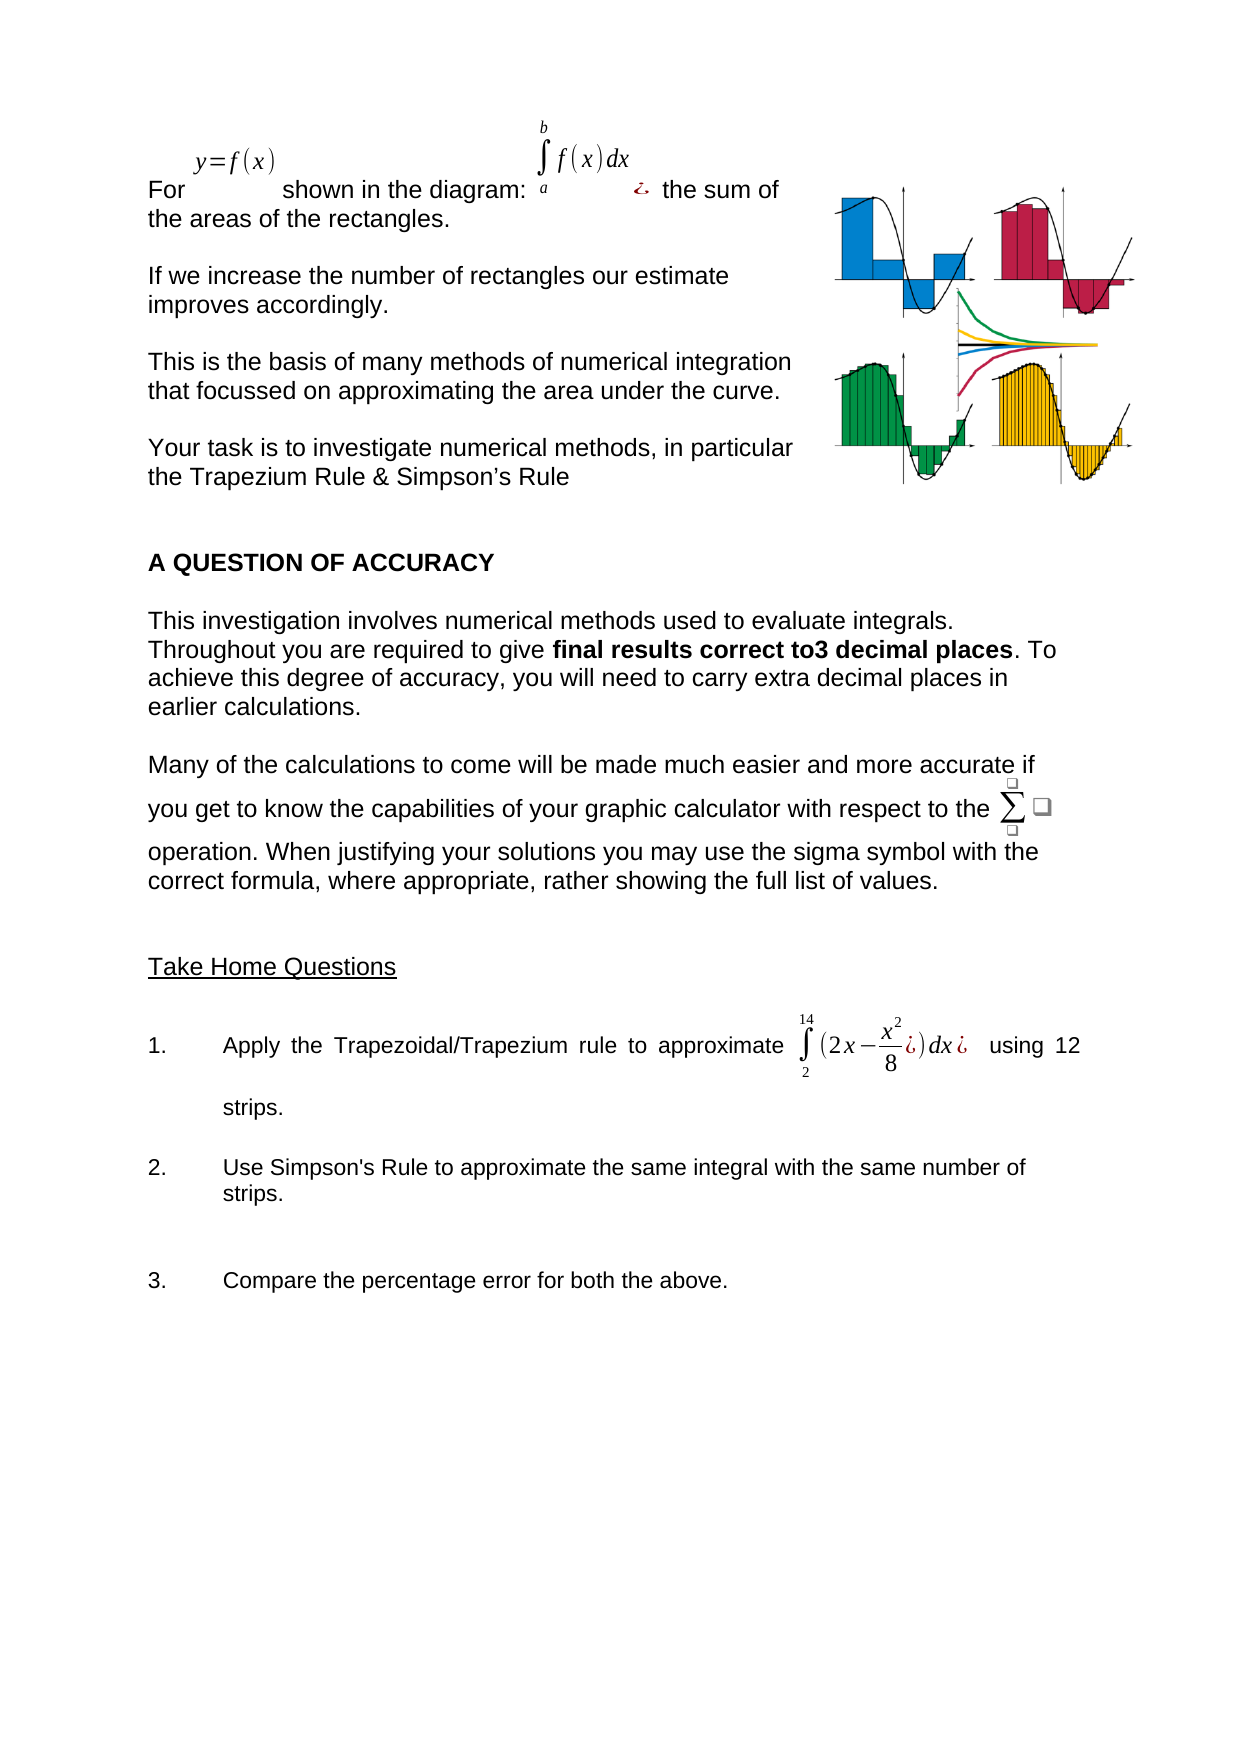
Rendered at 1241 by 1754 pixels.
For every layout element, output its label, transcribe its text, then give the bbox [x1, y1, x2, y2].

text Many of the calculations to come will be made much easier and more accurate if you get to know the capabilities of your graphic calculator with respect to the [148, 750, 1081, 837]
text operation. When justifying your solutions you may use the sigma symbol with the correct formula, where appropriate, rather showing the full list of values. [148, 837, 1081, 895]
text Take Home Questions [148, 952, 1081, 981]
text 3. Compare the percentage error for both the above. [148, 1267, 1081, 1293]
text This is the basis of many methods of numerical integration that focussed on approximating the area under the curve. [148, 347, 831, 405]
text Your task is to investigate numerical methods, in particular the Trapezium Rule & Simpson’s Rule [148, 433, 1081, 491]
text If we increase the number of rectangles our estimate improves accordingly. [148, 261, 831, 318]
picture [831, 181, 1135, 485]
text For shown in the diagram: the sum of the areas of the rectangles. [148, 118, 1081, 233]
text This investigation involves numerical methods used to evaluate integrals. Throughout you are required to give final results correct to3 decimal places. To achieve this degree of accuracy, you will need to carry extra decimal places in earlier calculations. [148, 606, 1081, 721]
text 1. Apply the Trapezoidal/Trapezium rule to approximate using 12 strips. [148, 1010, 1081, 1120]
text 2. Use Simpson's Rule to approximate the same integral with the same number of strips. [148, 1154, 1081, 1207]
text A QUESTION OF ACCURACY [148, 548, 1081, 577]
